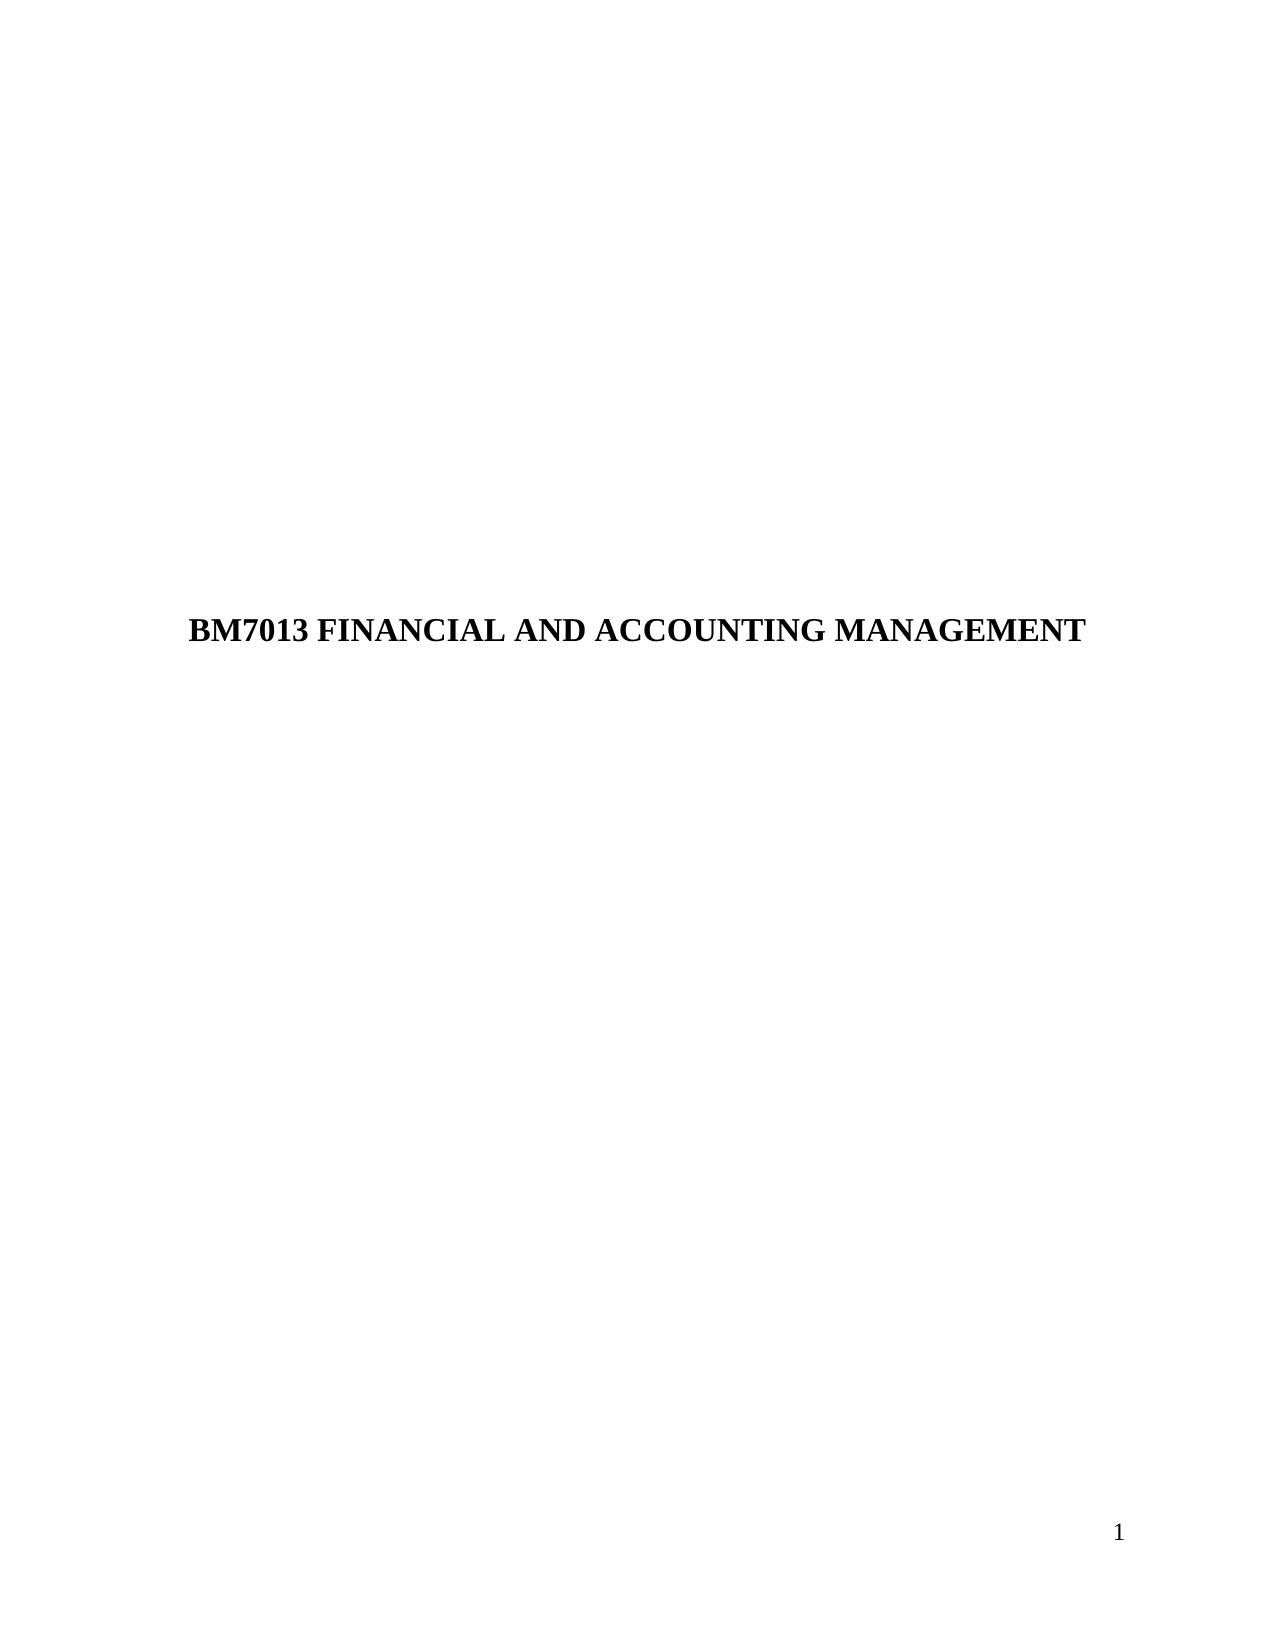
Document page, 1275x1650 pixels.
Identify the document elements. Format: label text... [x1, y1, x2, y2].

text BM7013 FINANCIAL AND ACCOUNTING MANAGEMENT [150, 610, 1125, 648]
